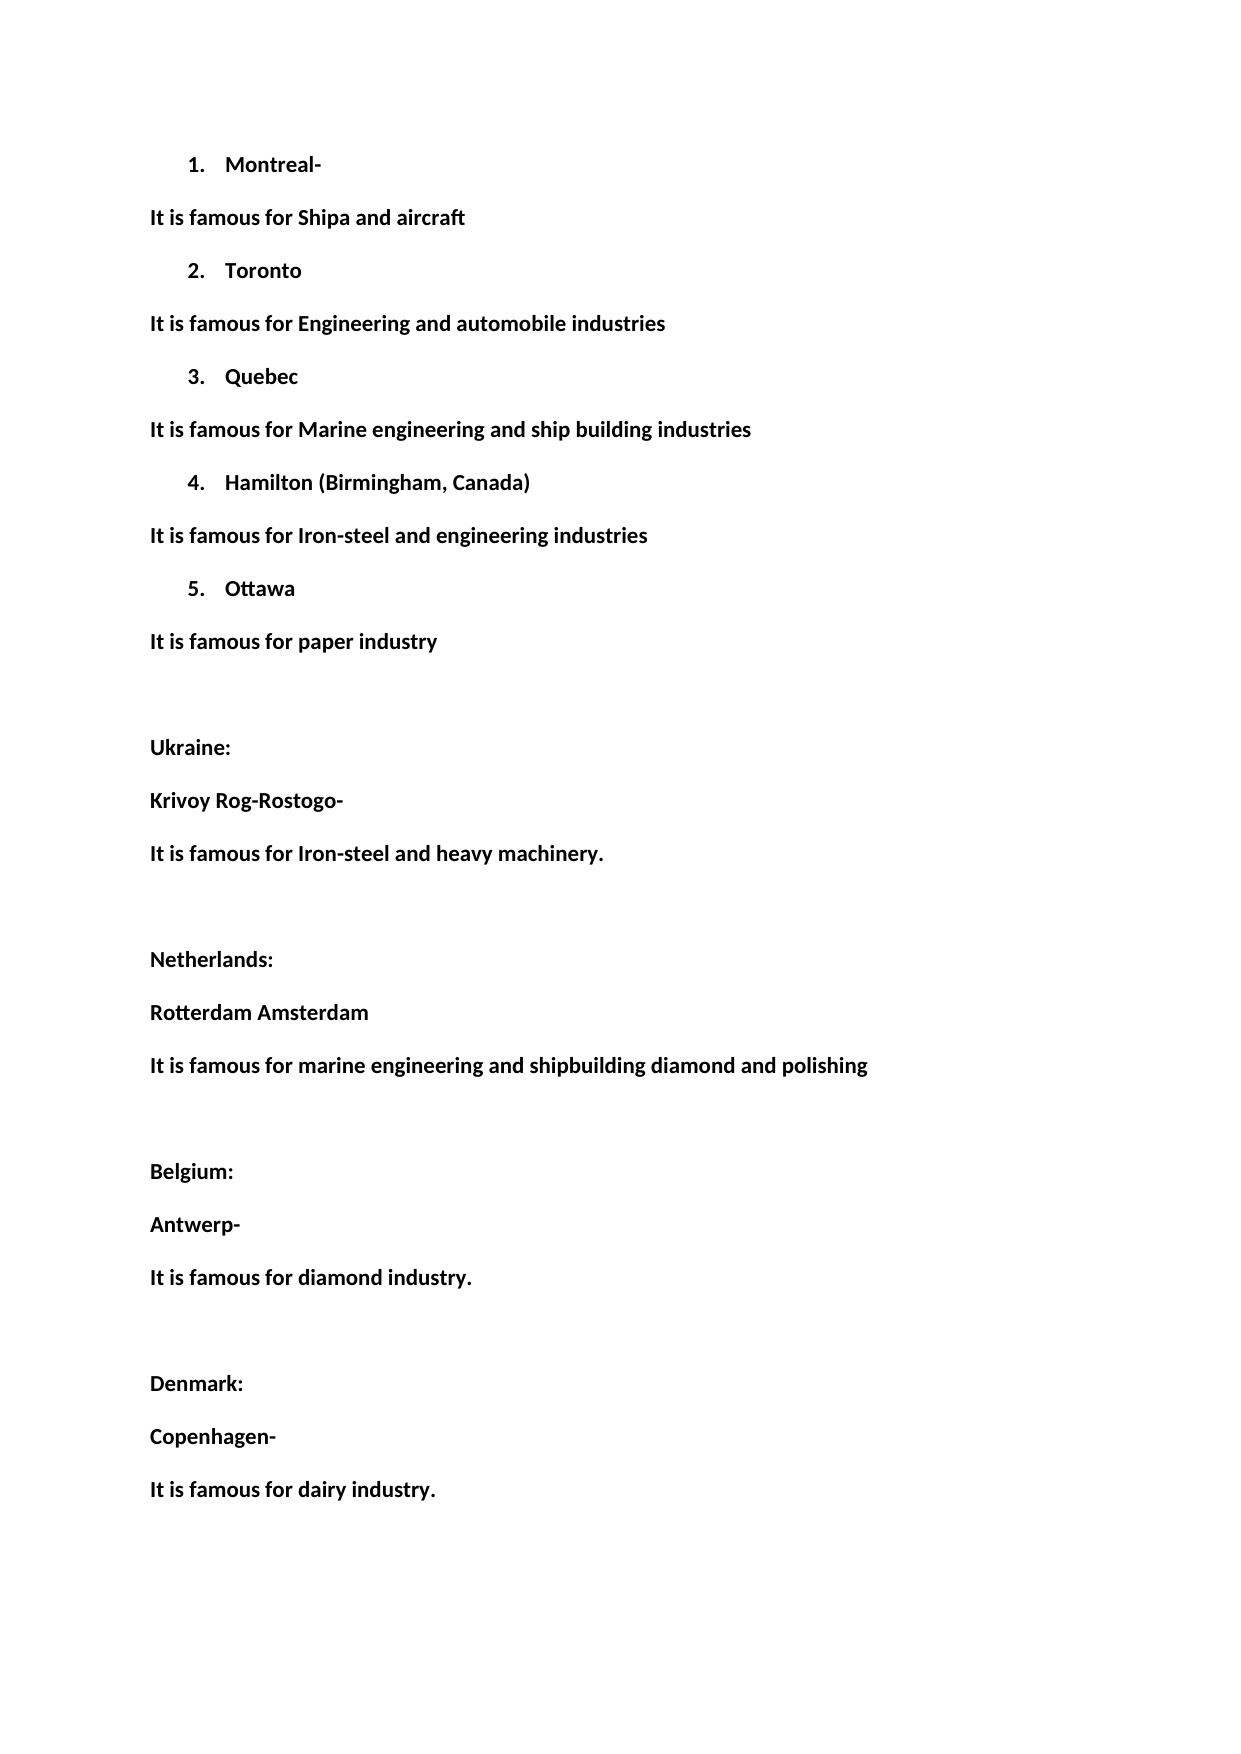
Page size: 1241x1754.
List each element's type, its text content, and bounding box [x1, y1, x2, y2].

list Quebec [187, 362, 1090, 390]
list Montreal- [187, 150, 1090, 178]
list Toronto [187, 256, 1090, 284]
text It is famous for Engineering and automobile industries [150, 309, 1090, 337]
text It is famous for paper industry [150, 627, 1090, 655]
list Ottawa [187, 574, 1090, 602]
text It is famous for diamond industry. [150, 1263, 1090, 1291]
text It is famous for marine engineering and shipbuilding diamond and polishing [150, 1051, 1090, 1079]
list Hamilton (Birmingham, Canada) [187, 468, 1090, 496]
text It is famous for Marine engineering and ship building industries [150, 415, 1090, 443]
text Krivoy Rog-Rostogo- [150, 786, 1090, 814]
text Rotterdam Amsterdam [150, 998, 1090, 1026]
text Belgium: [150, 1157, 1090, 1185]
text Ukraine: [150, 733, 1090, 761]
text It is famous for Iron-steel and engineering industries [150, 521, 1090, 549]
text It is famous for dairy industry. [150, 1476, 1090, 1503]
text Denmark: [150, 1369, 1090, 1397]
text Antwerp- [150, 1210, 1090, 1238]
text Copenhagen- [150, 1422, 1090, 1451]
text It is famous for Shipa and aircraft [150, 203, 1090, 231]
text Netherlands: [150, 945, 1090, 973]
text It is famous for Iron-steel and heavy machinery. [150, 839, 1090, 867]
